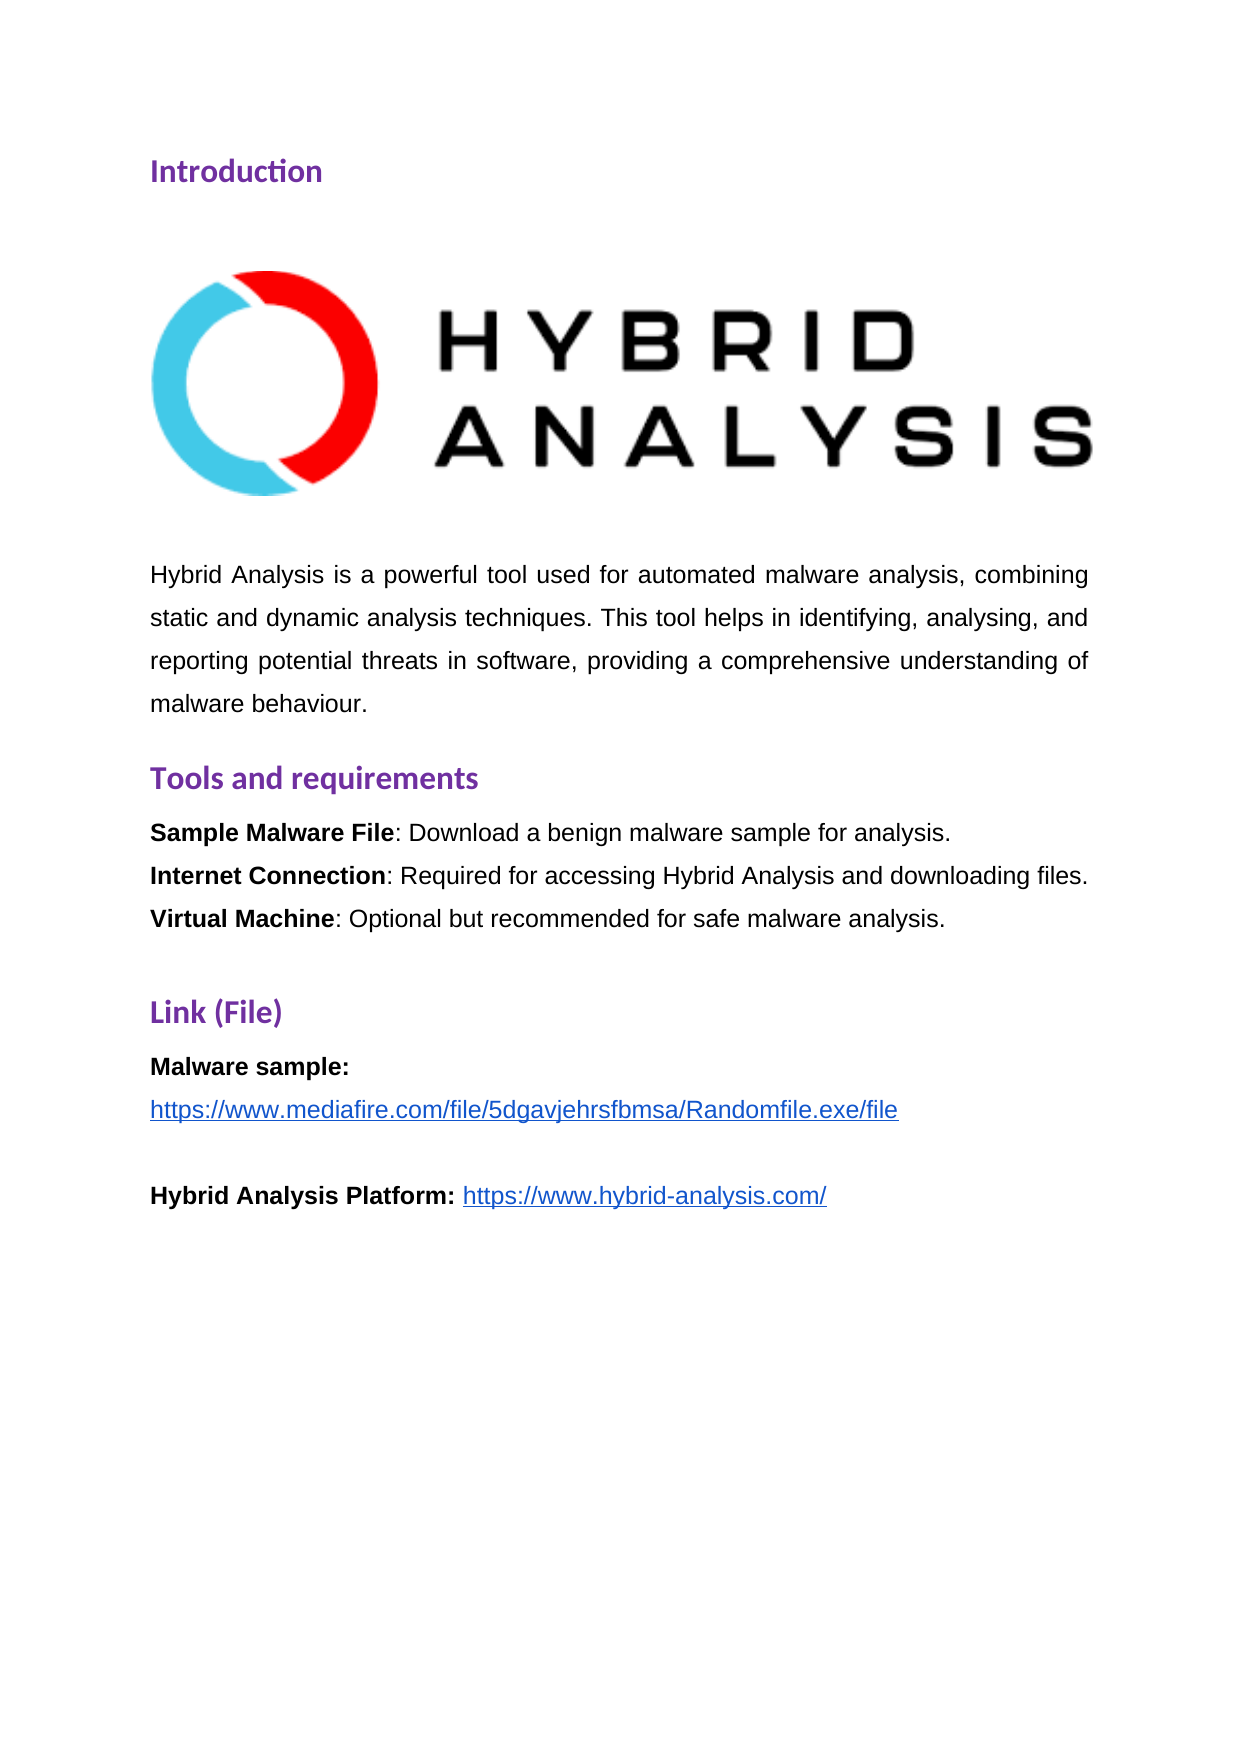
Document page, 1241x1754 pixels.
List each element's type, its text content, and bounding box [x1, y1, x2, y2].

text Sample Malware File: Download a benign malware sample for analysis. [150, 818, 1090, 847]
text Virtual Machine: Optional but recommended for safe malware analysis. [150, 904, 1090, 933]
text Hybrid Analysis is a powerful tool used for automated malware analysis, combining static and dynamic analysis techniques. This tool helps in identifying, analysing, and reporting potential threats in software, providing a comprehensive understanding of malware behaviour. [150, 559, 1090, 718]
text Internet Connection: Required for accessing Hybrid Analysis and downloading files. [150, 861, 1090, 890]
subtitle Link (File) [150, 991, 1090, 1031]
subtitle Introduction [150, 150, 1090, 191]
text Hybrid Analysis Platform: https://www.hybrid-analysis.com/ [150, 1181, 1090, 1210]
text Malware sample: https://www.mediafire.com/file/5dgavjehrsfbmsa/Randomfile.exe/file [150, 1052, 1090, 1123]
subtitle Tools and requirements [150, 757, 1090, 798]
picture [150, 271, 1095, 496]
